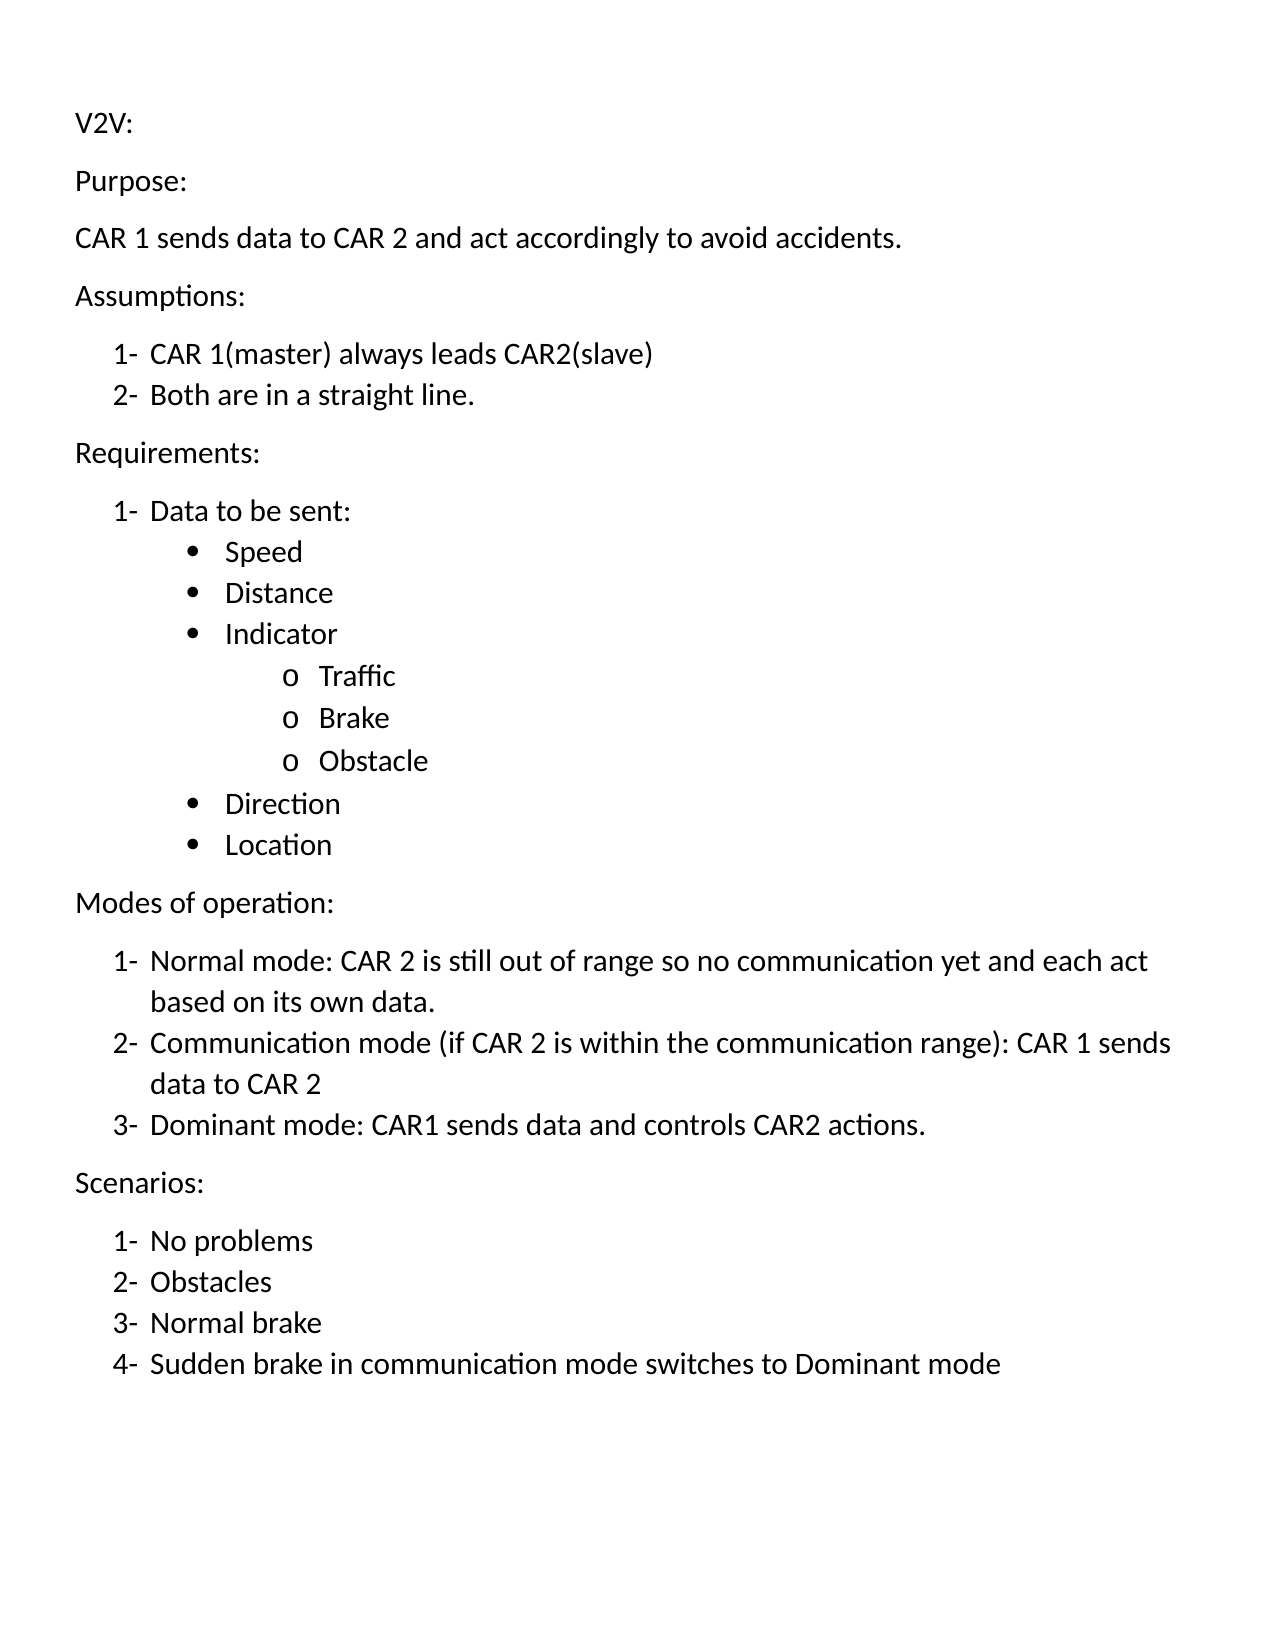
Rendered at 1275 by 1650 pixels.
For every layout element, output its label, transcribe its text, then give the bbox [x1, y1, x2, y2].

list Location [187, 825, 1200, 863]
list Communication mode (if CAR 2 is within the communication range): CAR 1 sends data to CAR 2 [112, 1023, 1200, 1102]
text Requirements: [75, 433, 1200, 471]
list CAR 1(master) always leads CAR2(slave) [112, 334, 1200, 372]
list Traffic [281, 656, 1200, 695]
list Both are in a straight line. [112, 375, 1200, 413]
list Indicator [187, 614, 1200, 653]
text Scenarios: [75, 1163, 1200, 1201]
text Assumptions: [75, 276, 1200, 314]
list Speed [187, 532, 1200, 570]
list Normal mode: CAR 2 is still out of range so no communication yet and each act based on its own data. [112, 941, 1200, 1020]
list Sudden brake in communication mode switches to Dominant mode [112, 1344, 1200, 1383]
list Obstacle [281, 741, 1200, 781]
text Modes of operation: [75, 883, 1200, 921]
list Direction [187, 784, 1200, 822]
text V2V: [75, 103, 1200, 141]
list Distance [187, 573, 1200, 611]
list Obstacles [112, 1262, 1200, 1300]
list Dominant mode: CAR1 sends data and controls CAR2 actions. [112, 1105, 1200, 1143]
list Normal brake [112, 1303, 1200, 1341]
list Data to be sent: [112, 491, 1200, 529]
list No problems [112, 1221, 1200, 1259]
text Purpose: [75, 161, 1200, 199]
text CAR 1 sends data to CAR 2 and act accordingly to avoid accidents. [75, 219, 1200, 257]
list Brake [281, 698, 1200, 738]
